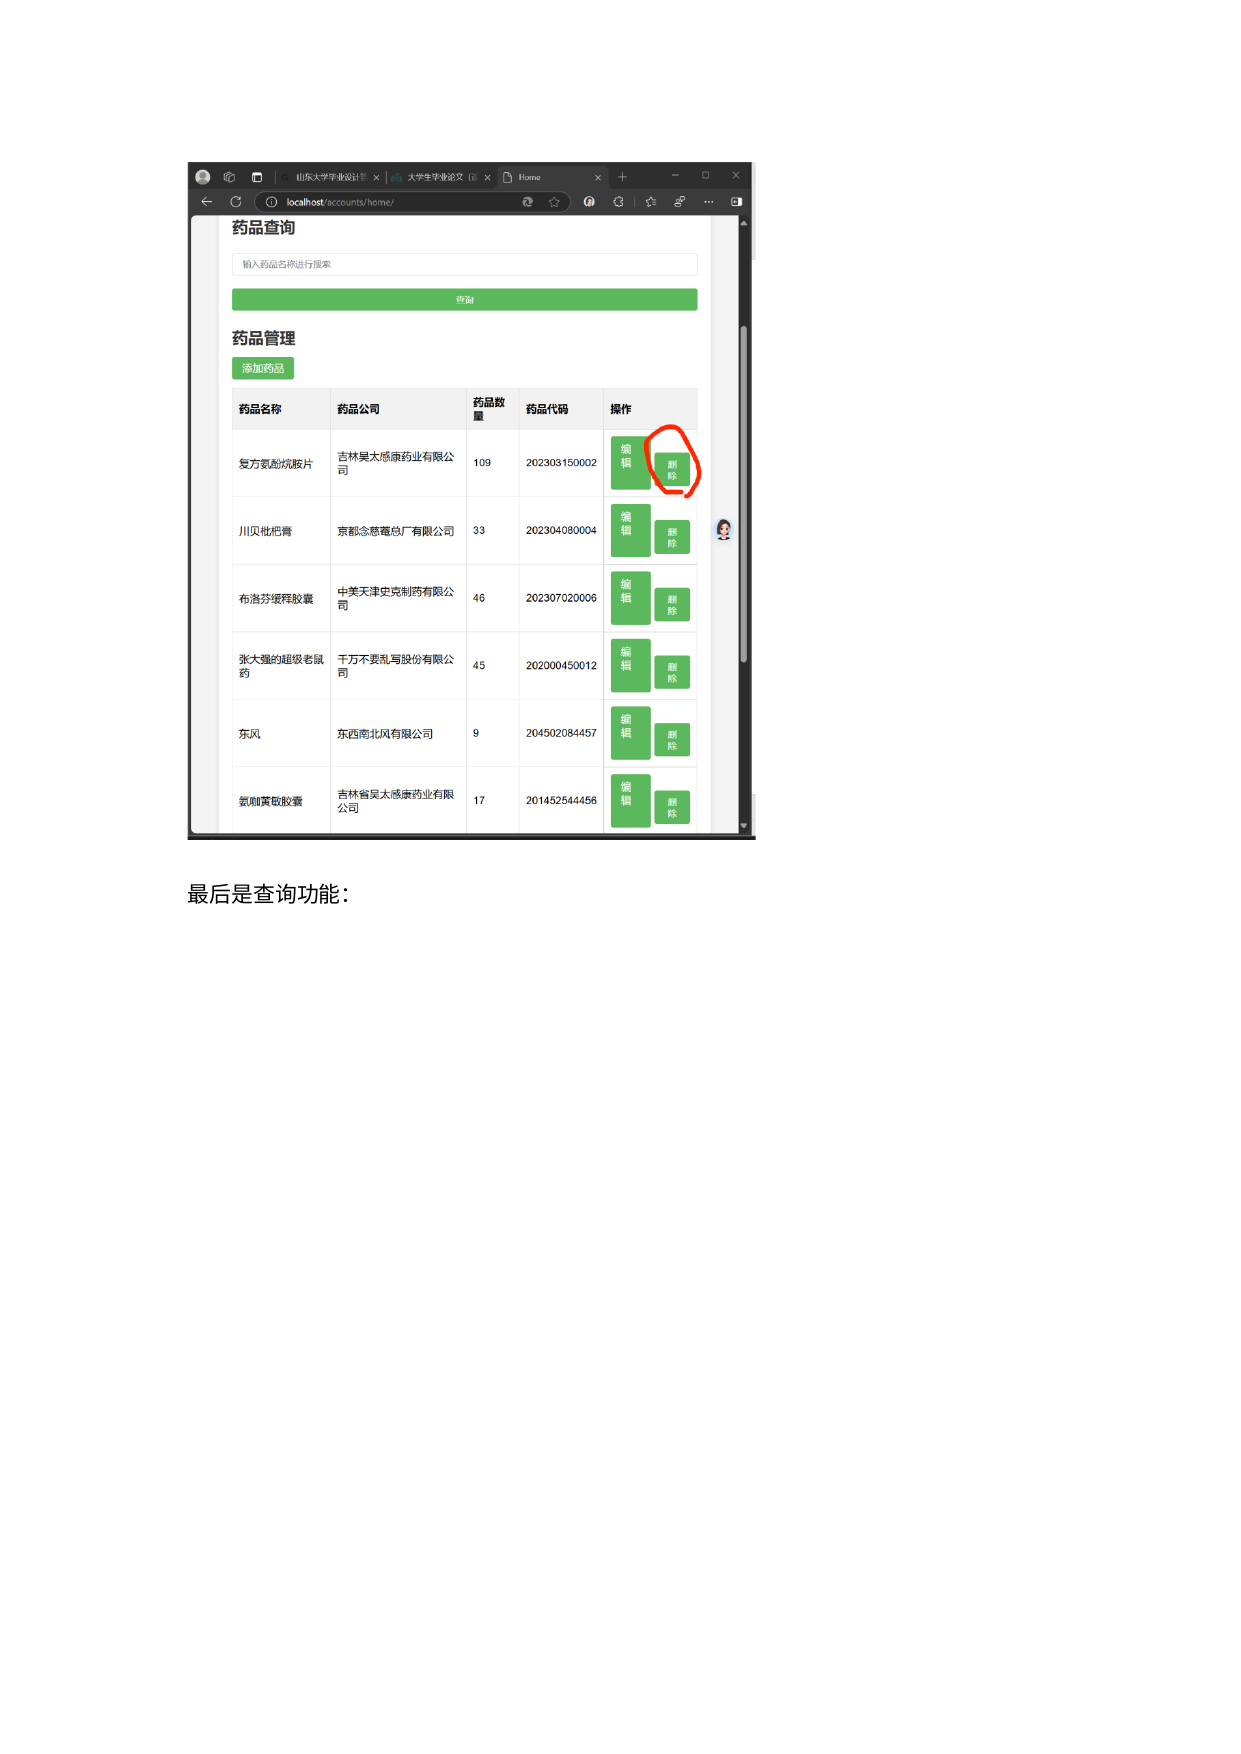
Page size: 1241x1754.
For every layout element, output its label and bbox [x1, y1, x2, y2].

picture [187, 162, 756, 840]
text [187, 162, 1053, 909]
